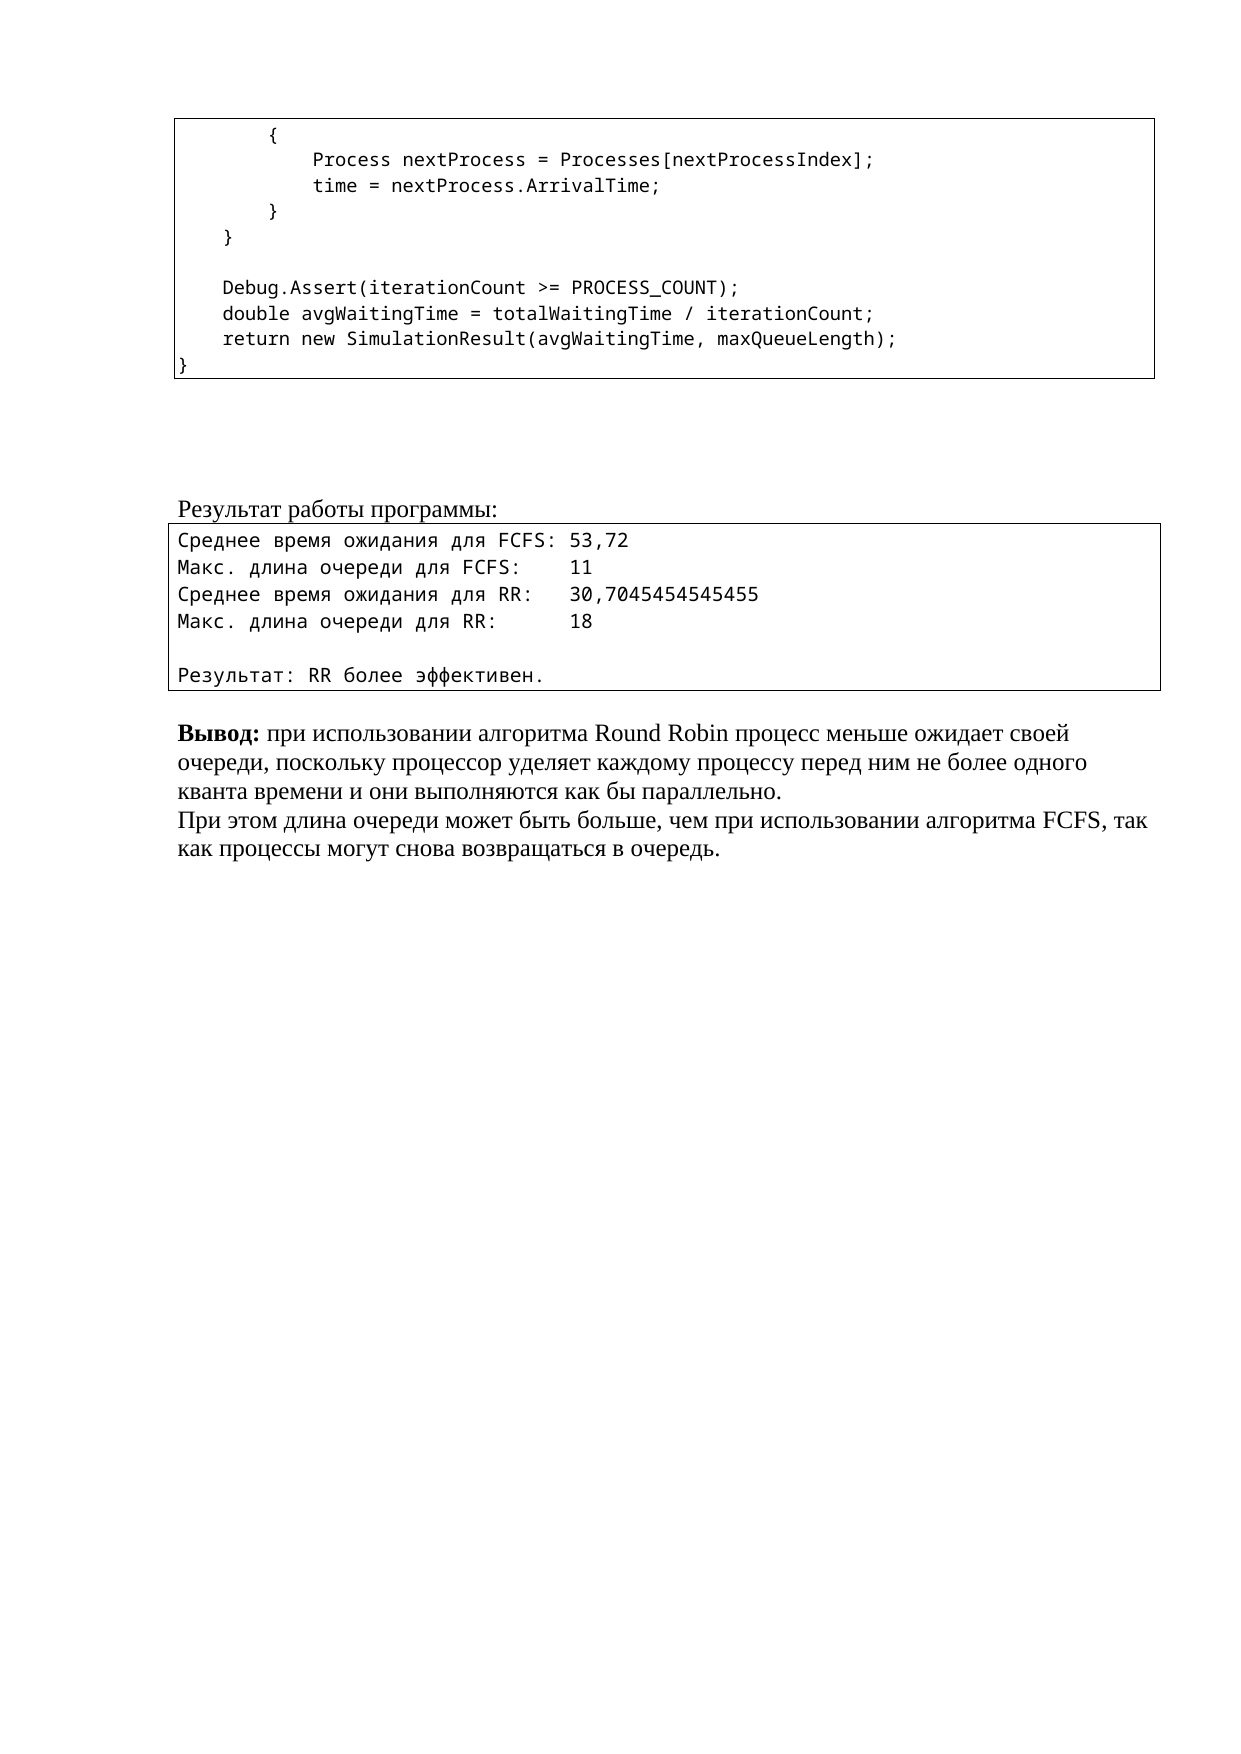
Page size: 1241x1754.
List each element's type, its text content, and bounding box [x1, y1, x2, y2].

text } [177, 223, 1152, 249]
text } [175, 348, 1154, 378]
text { [175, 119, 1154, 147]
text Результат работы программы: [177, 494, 1152, 523]
text Среднее время ожидания для FCFS: 53,72 [169, 524, 1160, 553]
text double avgWaitingTime = totalWaitingTime / iterationCount; [177, 300, 1152, 325]
text При этом длина очереди может быть больше, чем при использовании алгоритма FCFS, так как процессы могут снова возвращаться в очередь. [177, 805, 1152, 862]
text time = nextProcess.ArrivalTime; [177, 172, 1152, 198]
text Результат: RR более эффективен. [169, 658, 1160, 690]
text return new SimulationResult(avgWaitingTime, maxQueueLength); [177, 325, 1152, 348]
text } [177, 198, 1152, 223]
text Process nextProcess = Processes[nextProcessIndex]; [177, 147, 1152, 172]
text Среднее время ожидания для RR: 30,7045454545455 [177, 580, 1152, 607]
text Вывод: при использовании алгоритма Round Robin процесс меньше ожидает своей очереди, поскольку процессор уделяет каждому процессу перед ним не более одного кванта времени и они выполняются как бы параллельно. [177, 718, 1152, 805]
text Debug.Assert(iterationCount >= PROCESS_COUNT); [177, 274, 1152, 300]
text Макс. длина очереди для FCFS: 11 [177, 553, 1152, 580]
text Макс. длина очереди для RR: 18 [177, 607, 1152, 634]
